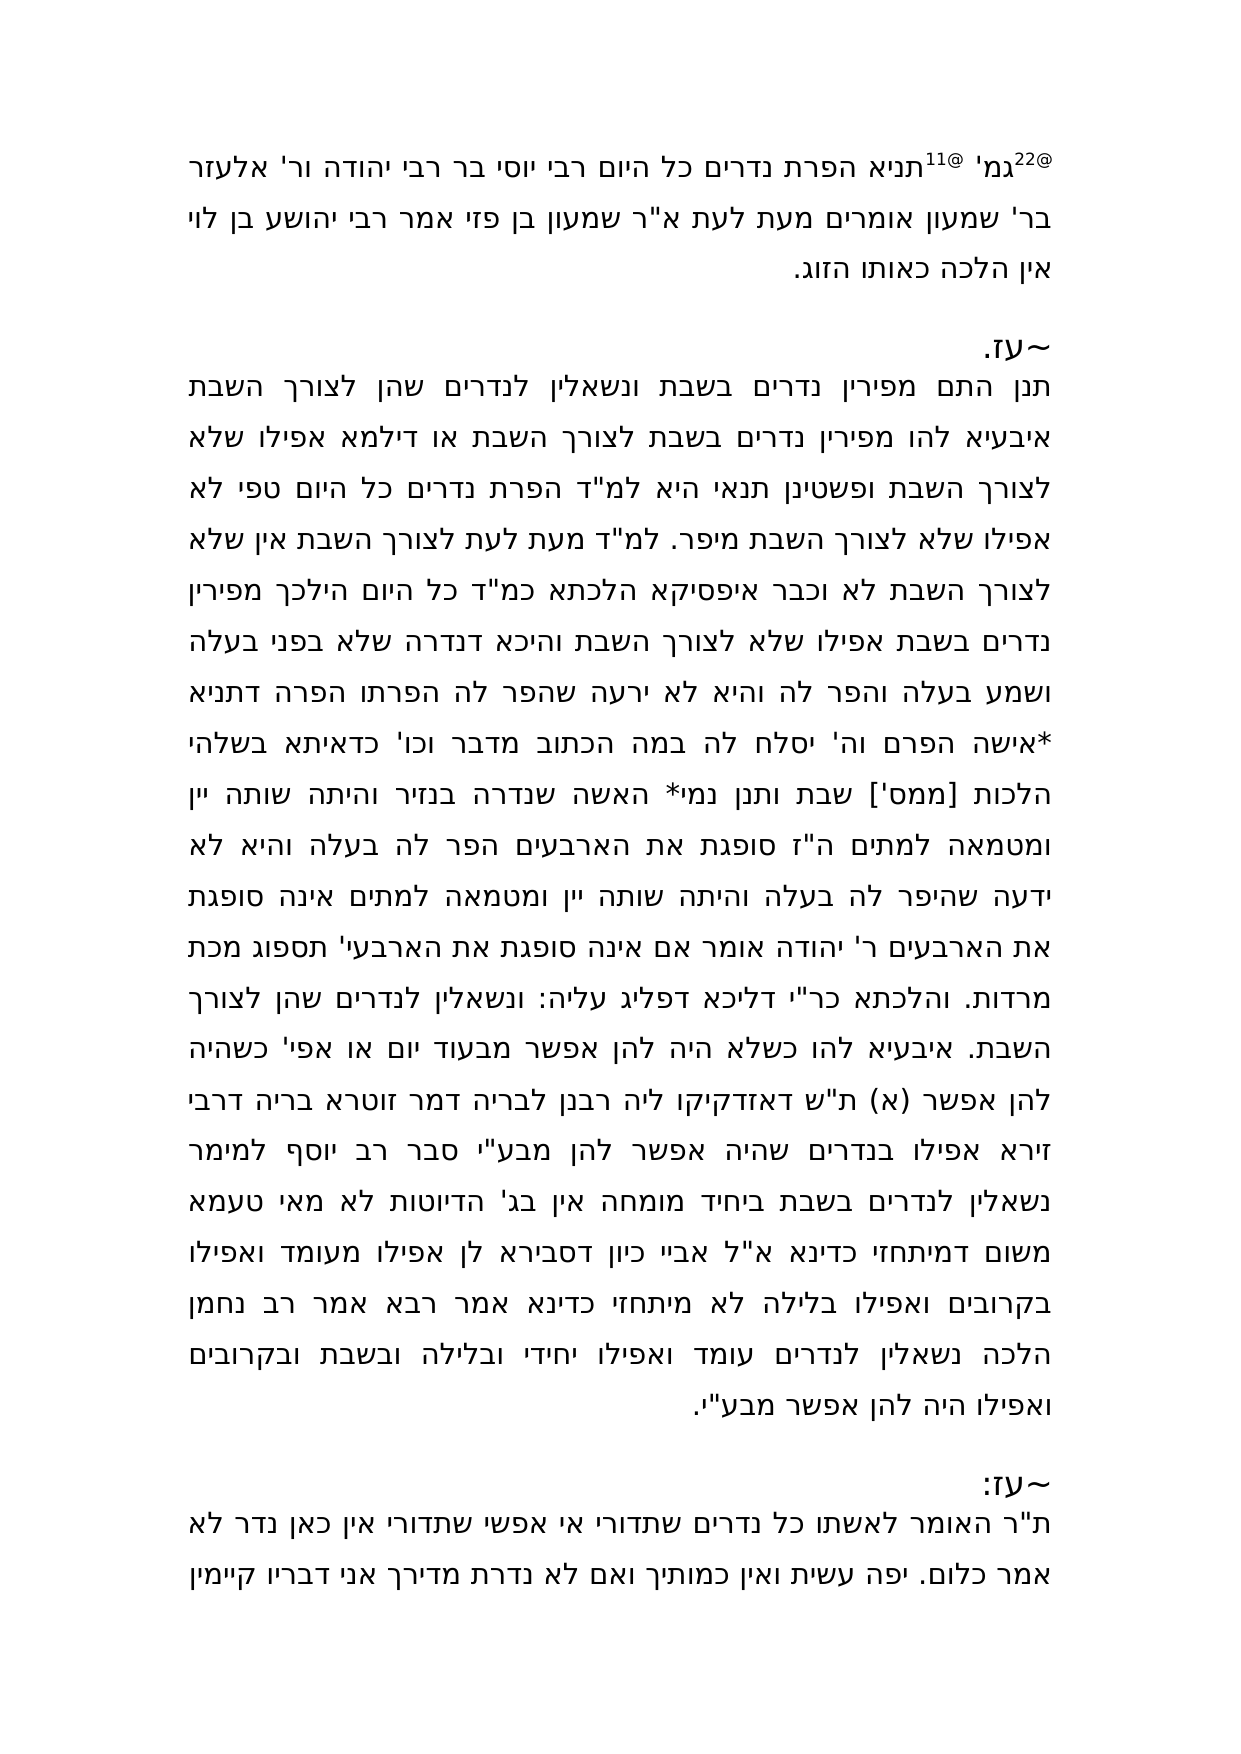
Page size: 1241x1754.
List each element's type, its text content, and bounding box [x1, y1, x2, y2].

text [187, 1506, 1053, 1591]
text תנן התם מפירין נדרים בשבת ונשאלין לנדרים שהן לצורך השבת איבעיא להו מפירין נדרים בשבת לצורך השבת או דילמא אפילו שלא לצורך השבת ופשטינן תנאי היא למ"ד הפרת נדרים כל היום טפי לא אפילו שלא לצורך השבת מיפר. למ"ד מעת לעת לצורך השבת אין שלא לצורך השבת לא וכבר איפסיקא הלכתא כמ"ד כל היום הילכך מפירין נדרים בשבת אפילו שלא לצורך השבת והיכא דנדרה שלא בפני בעלה ושמע בעלה והפר לה והיא לא ירעה שהפר לה הפרתו הפרה דתניא *אישה הפרם וה' יסלח לה במה הכתוב מדבר וכו' כדאיתא בשלהי הלכות [ממס'] שבת ותנן נמי* האשה שנדרה בנזיר והיתה שותה יין ומטמאה למתים ה"ז סופגת את הארבעים הפר לה בעלה והיא לא ידעה שהיפר לה בעלה והיתה שותה יין ומטמאה למתים אינה סופגת את הארבעים ר' יהודה אומר אם אינה סופגת את הארבעי' תספוג מכת מרדות. והלכתא כר"י דליכא דפליג עליה: ונשאלין לנדרים שהן לצורך השבת. איבעיא להו כשלא היה להן אפשר מבעוד יום או אפי' כשהיה להן אפשר (א) ת"ש דאזדקיקו ליה רבנן לבריה דמר זוטרא בריה דרבי זירא אפילו בנדרים שהיה אפשר להן מבע"י סבר רב יוסף למימר נשאלין לנדרים בשבת ביחיד מומחה אין בג' הדיוטות לא מאי טעמא משום דמיתחזי כדינא א"ל אביי כיון דסבירא לן אפילו מעומד ואפילו בקרובים ואפילו בלילה לא מיתחזי כדינא אמר רבא אמר רב נחמן הלכה נשאלין לנדרים עומד ואפילו יחידי ובלילה ובשבת ובקרובים ואפילו היה להן אפשר מבע"י. [187, 370, 1053, 1422]
text @22גמ' @11תניא הפרת נדרים כל היום רבי יוסי בר רבי יהודה ור' אלעזר בר' שמעון אומרים מעת לעת א"ר שמעון בן פזי אמר רבי יהושע בן לוי אין הלכה כאותו הזוג. [187, 150, 1053, 286]
subtitle ~עז: [187, 1464, 1053, 1503]
subtitle ~עז. [187, 328, 1053, 367]
